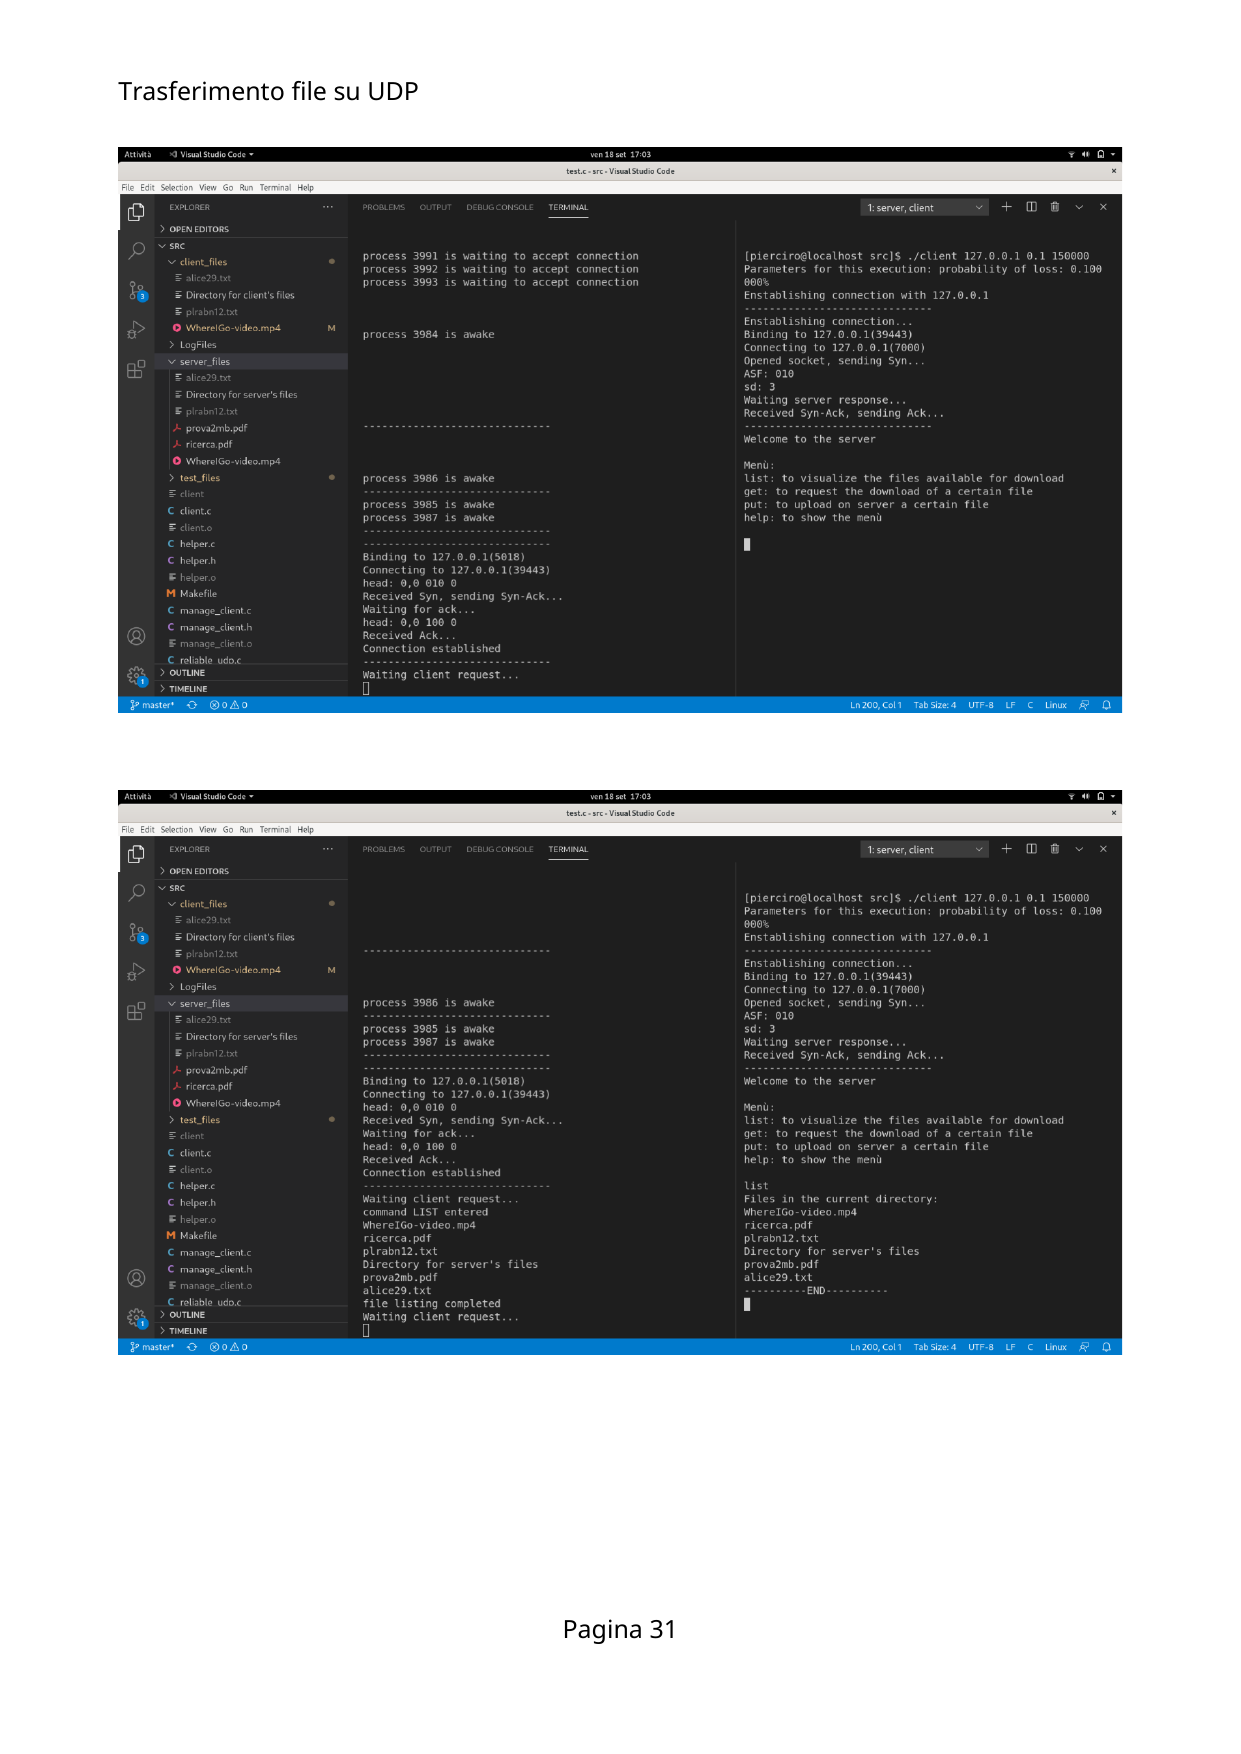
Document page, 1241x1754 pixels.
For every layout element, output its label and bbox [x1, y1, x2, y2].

picture [118, 147, 1123, 713]
picture [118, 790, 1123, 1355]
